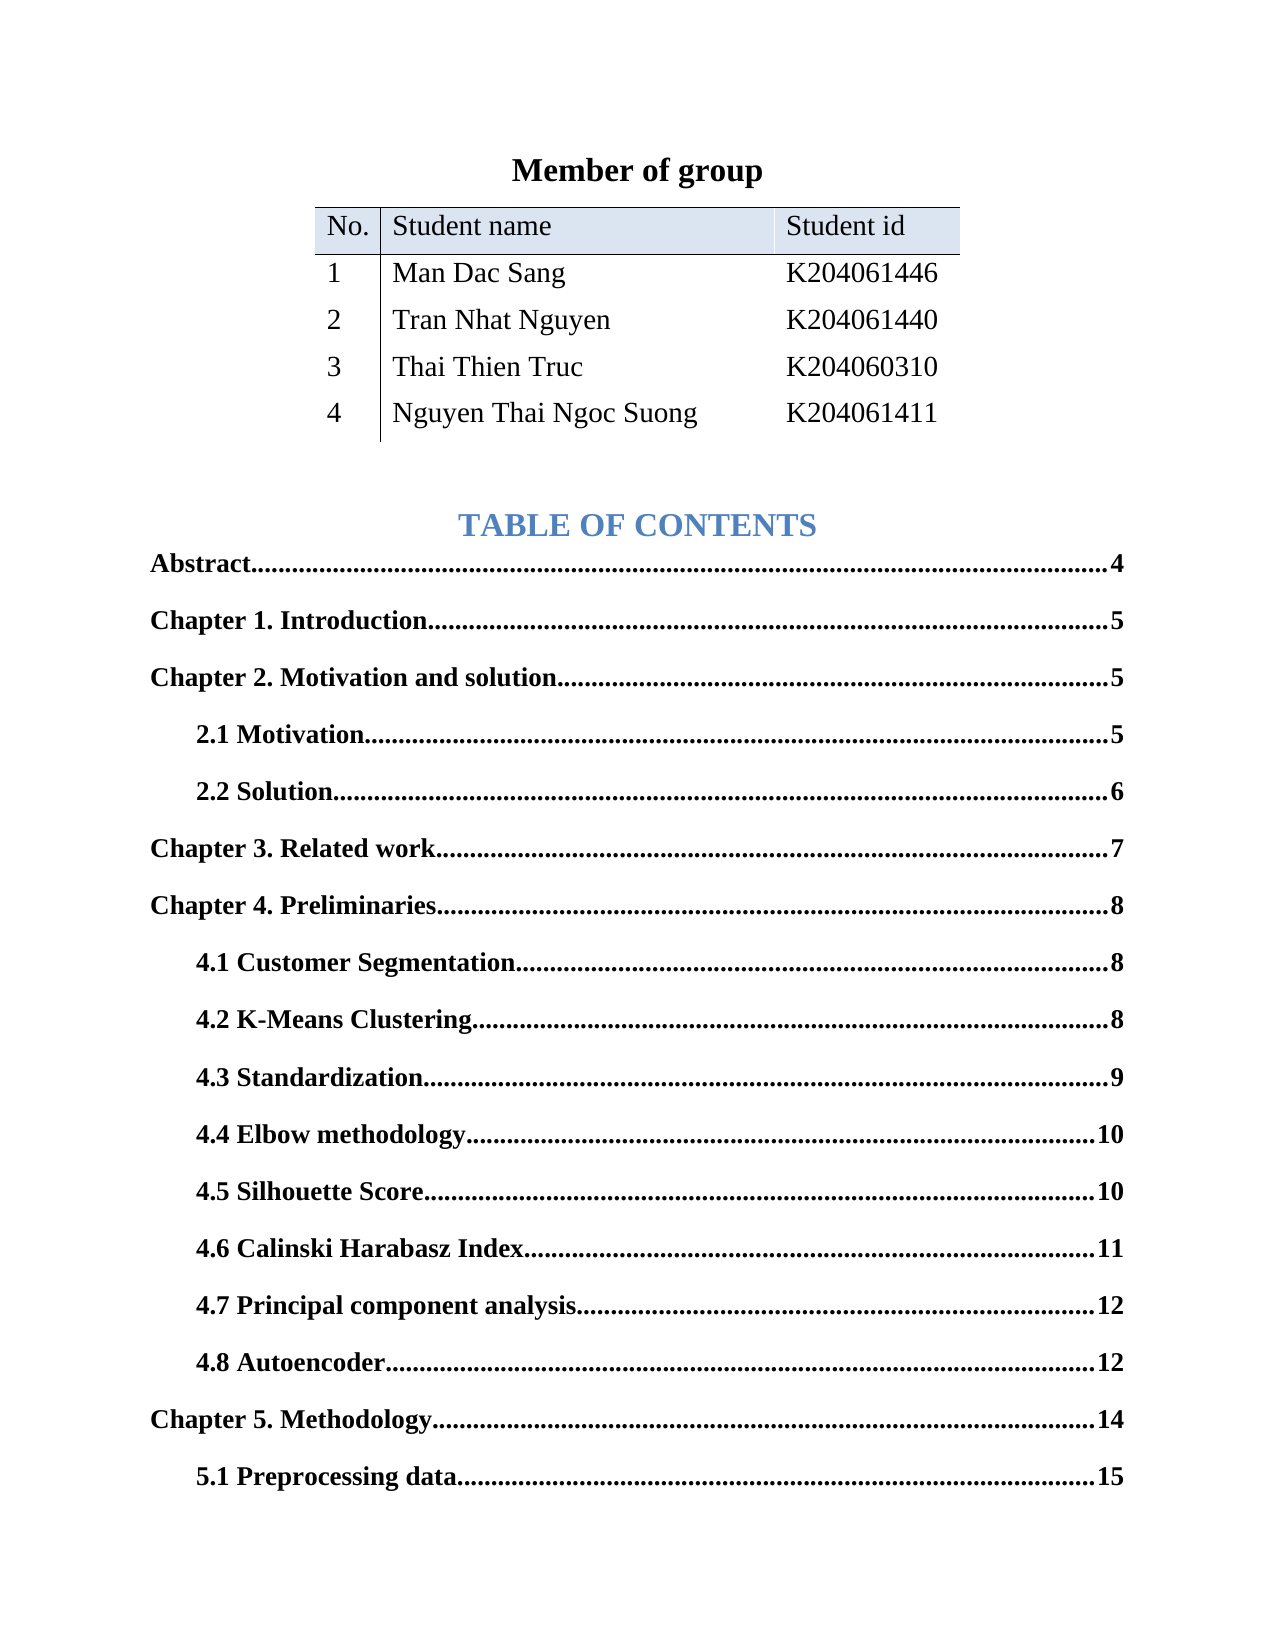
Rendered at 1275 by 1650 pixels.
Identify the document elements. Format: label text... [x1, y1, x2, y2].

table_header Student id [775, 208, 960, 254]
table_cell Nguyen Thai Ngoc Suong [381, 395, 774, 442]
table_cell K204061446 [775, 255, 960, 302]
table_cell K204061440 [775, 302, 960, 349]
table_cell 3 [315, 349, 380, 395]
table_cell 4 [315, 395, 380, 442]
subtitle Member of group [150, 150, 1125, 188]
table_header No. [315, 208, 380, 254]
table_cell Tran Nhat Nguyen [381, 302, 774, 349]
table_cell K204060310 [775, 349, 960, 395]
table_cell Man Dac Sang [381, 255, 774, 302]
table_cell 1 [315, 255, 380, 302]
table_cell 2 [315, 302, 380, 349]
table_cell K204061411 [775, 395, 960, 442]
table_header Student name [381, 208, 774, 254]
table_cell Thai Thien Truc [381, 349, 774, 395]
